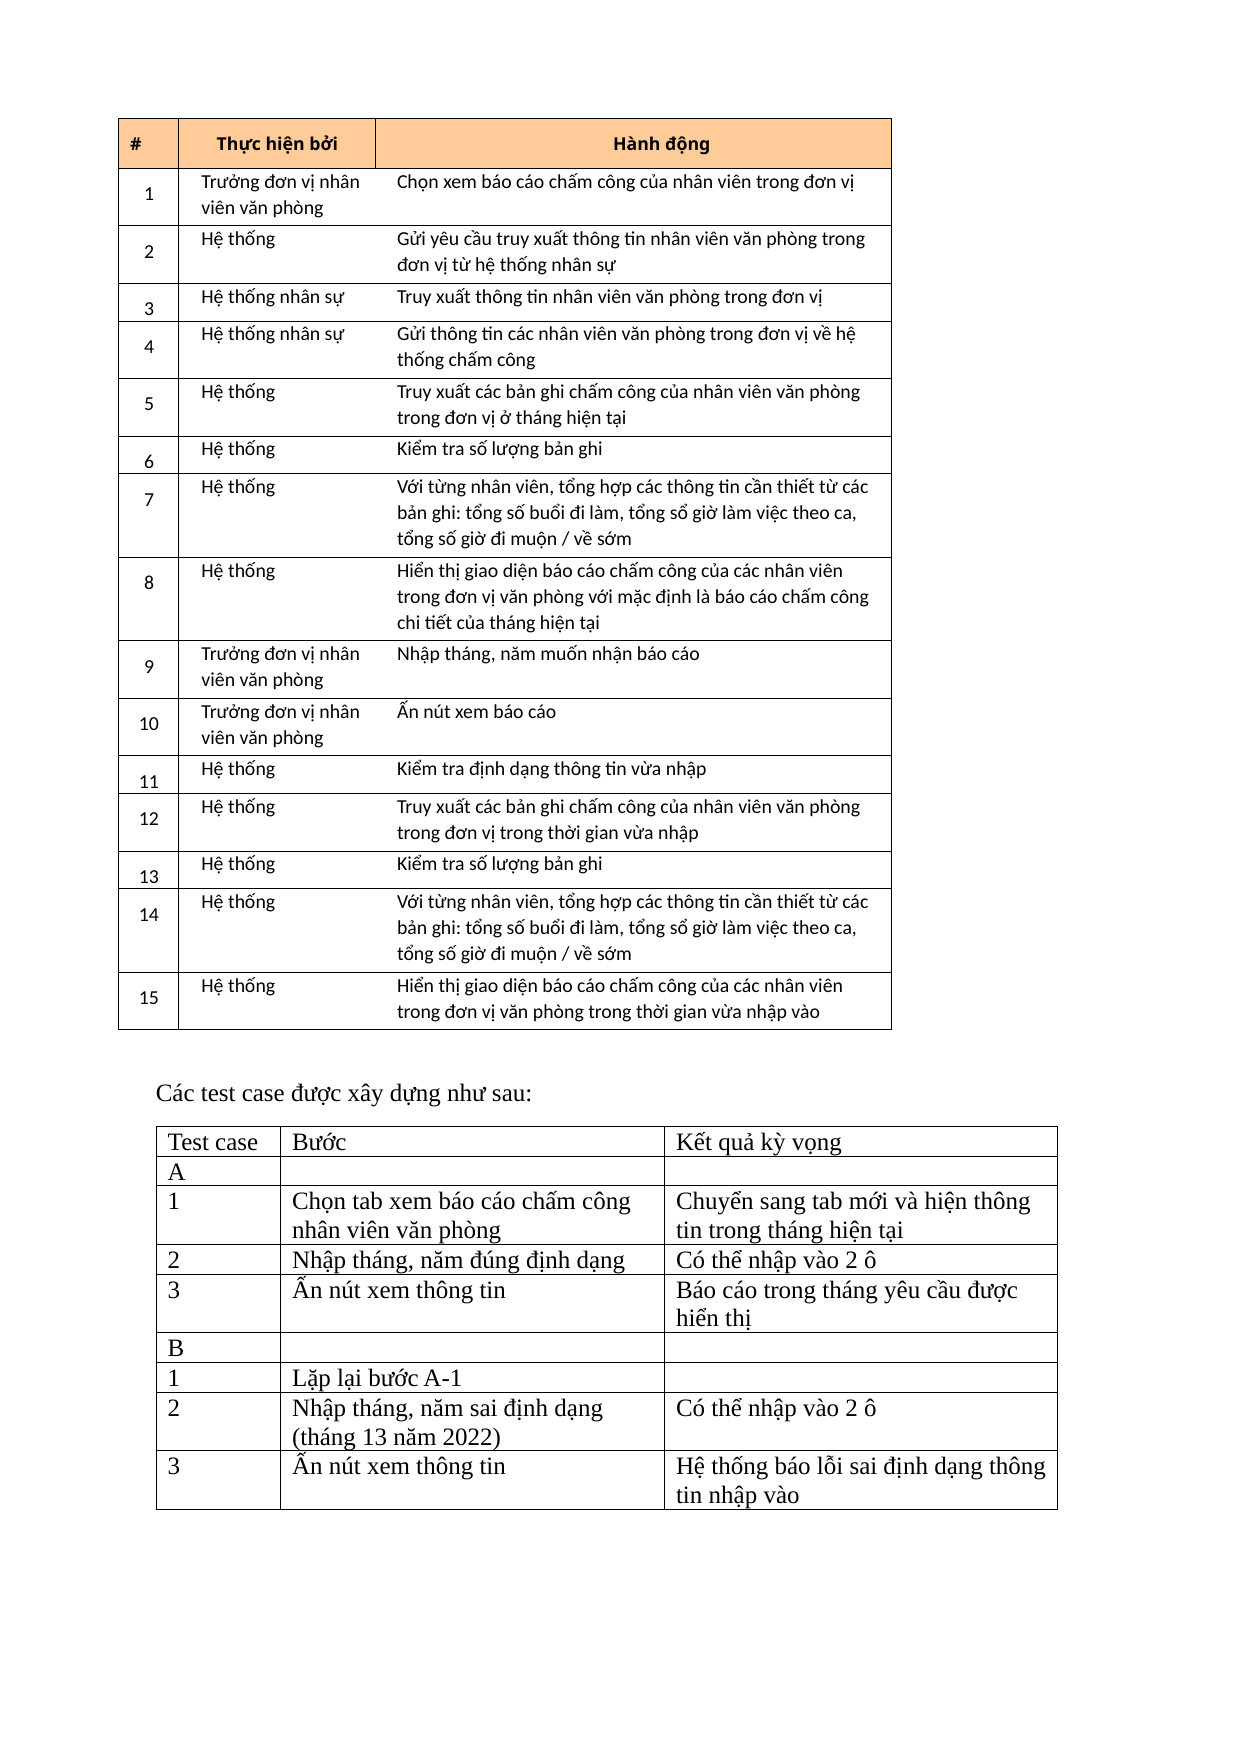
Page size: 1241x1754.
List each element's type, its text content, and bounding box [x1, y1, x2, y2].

table_cell Hệ thống [179, 973, 375, 1029]
table_cell 2 [157, 1393, 280, 1450]
table_cell Hiển thị giao diện báo cáo chấm công của các nhân viên trong đơn vị văn phòng trong thời gian vừa nhập vào [375, 973, 891, 1029]
table_cell Hệ thống [179, 379, 375, 436]
table_header Hành động [376, 119, 891, 168]
table_cell Gửi thông tin các nhân viên văn phòng trong đơn vị về hệ thống chấm công [375, 322, 891, 378]
table_cell Có thể nhập vào 2 ô [665, 1245, 1057, 1274]
table_cell 15 [119, 973, 178, 1029]
table_cell Có thể nhập vào 2 ô [665, 1393, 1057, 1450]
table_cell Truy xuất các bản ghi chấm công của nhân viên văn phòng trong đơn vị trong thời gian vừa nhập [375, 794, 891, 851]
table_cell Hệ thống [179, 474, 375, 557]
table_cell Trưởng đơn vị nhân viên văn phòng [179, 699, 375, 755]
table_cell [665, 1157, 1057, 1185]
table_cell Với từng nhân viên, tổng hợp các thông tin cần thiết từ các bản ghi: tổng số buổi đi làm, tổng sổ giờ làm việc theo ca, tổng số giờ đi muộn / về sớm [375, 474, 891, 557]
table_cell Hệ thống [179, 437, 375, 473]
table_cell Ấn nút xem thông tin [281, 1451, 664, 1509]
table_cell 14 [119, 889, 178, 972]
table_cell 3 [157, 1275, 280, 1332]
table_cell Truy xuất các bản ghi chấm công của nhân viên văn phòng trong đơn vị ở tháng hiện tại [375, 379, 891, 436]
table_cell 1 [119, 169, 178, 225]
table_cell Truy xuất thông tin nhân viên văn phòng trong đơn vị [375, 284, 891, 321]
table_cell 4 [119, 322, 178, 378]
table_cell A [157, 1157, 280, 1185]
table_cell [281, 1333, 664, 1362]
table_cell 1 [157, 1186, 280, 1244]
table_cell 1 [157, 1363, 280, 1392]
table_cell 13 [119, 852, 178, 888]
table_cell Nhập tháng, năm muốn nhận báo cáo [375, 641, 891, 698]
table_header Kết quả kỳ vọng [665, 1127, 1057, 1156]
table_cell 7 [119, 474, 178, 557]
table_cell Ấn nút xem báo cáo [375, 699, 891, 755]
table_cell Ấn nút xem thông tin [281, 1275, 664, 1332]
table_cell Hệ thống [179, 558, 375, 640]
table_cell 6 [119, 437, 178, 473]
table_header # [119, 119, 178, 168]
table_cell 3 [119, 284, 178, 321]
table_cell Hệ thống [179, 794, 375, 851]
table_cell Lặp lại bước A-1 [281, 1363, 664, 1392]
table_cell 2 [119, 226, 178, 283]
table_cell Kiểm tra số lượng bản ghi [375, 852, 891, 888]
table_cell Hệ thống [179, 852, 375, 888]
table_cell Kiểm tra định dạng thông tin vừa nhập [375, 756, 891, 793]
table_cell 10 [119, 699, 178, 755]
table_cell [665, 1333, 1057, 1362]
table_cell Nhập tháng, năm đúng định dạng [281, 1245, 664, 1274]
table_cell Hệ thống [179, 889, 375, 972]
table_cell Nhập tháng, năm sai định dạng (tháng 13 năm 2022) [281, 1393, 664, 1450]
table_cell B [157, 1333, 280, 1362]
table_cell Trưởng đơn vị nhân viên văn phòng [179, 169, 375, 225]
table_cell Kiểm tra số lượng bản ghi [375, 437, 891, 473]
table_cell 11 [119, 756, 178, 793]
table_cell Hệ thống nhân sự [179, 284, 375, 321]
table_cell Với từng nhân viên, tổng hợp các thông tin cần thiết từ các bản ghi: tổng số buổi đi làm, tổng sổ giờ làm việc theo ca, tổng số giờ đi muộn / về sớm [375, 889, 891, 972]
table_cell 12 [119, 794, 178, 851]
table_cell Hệ thống [179, 756, 375, 793]
table_header Thực hiện bởi [179, 119, 375, 168]
table_header Test case [157, 1127, 280, 1156]
table_cell Trưởng đơn vị nhân viên văn phòng [179, 641, 375, 698]
table_cell [665, 1363, 1057, 1392]
table_header Bước [281, 1127, 664, 1156]
text Các test case được xây dựng như sau: [156, 1078, 1181, 1107]
table_cell Gửi yêu cầu truy xuất thông tin nhân viên văn phòng trong đơn vị từ hệ thống nhân sự [375, 226, 891, 283]
table_cell 8 [119, 558, 178, 640]
table_cell [281, 1157, 664, 1185]
table_cell Báo cáo trong tháng yêu cầu được hiển thị [665, 1275, 1057, 1332]
table_cell 9 [119, 641, 178, 698]
table_cell Hệ thống báo lỗi sai định dạng thông tin nhập vào [665, 1451, 1057, 1509]
table_cell 3 [157, 1451, 280, 1509]
table_cell Hiển thị giao diện báo cáo chấm công của các nhân viên trong đơn vị văn phòng với mặc định là báo cáo chấm công chi tiết của tháng hiện tại [375, 558, 891, 640]
table_cell Hệ thống [179, 226, 375, 283]
table_cell Chọn tab xem báo cáo chấm công nhân viên văn phòng [281, 1186, 664, 1244]
table_cell 2 [157, 1245, 280, 1274]
table_cell Chuyển sang tab mới và hiện thông tin trong tháng hiện tại [665, 1186, 1057, 1244]
table_cell Chọn xem báo cáo chấm công của nhân viên trong đơn vị [375, 169, 891, 225]
table_cell Hệ thống nhân sự [179, 322, 375, 378]
table_cell 5 [119, 379, 178, 436]
